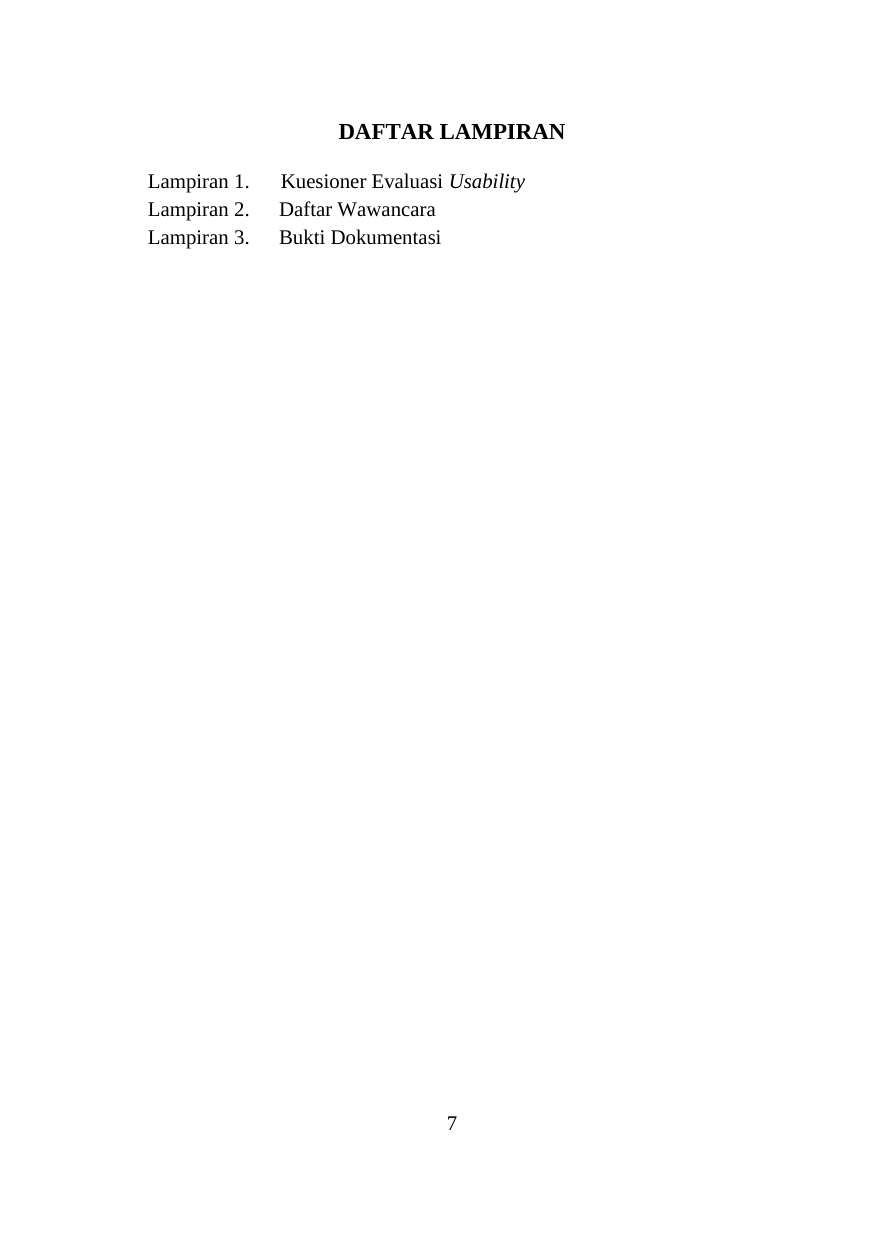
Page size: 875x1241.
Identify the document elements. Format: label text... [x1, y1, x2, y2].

subtitle Daftar Lampiran [148, 118, 756, 144]
